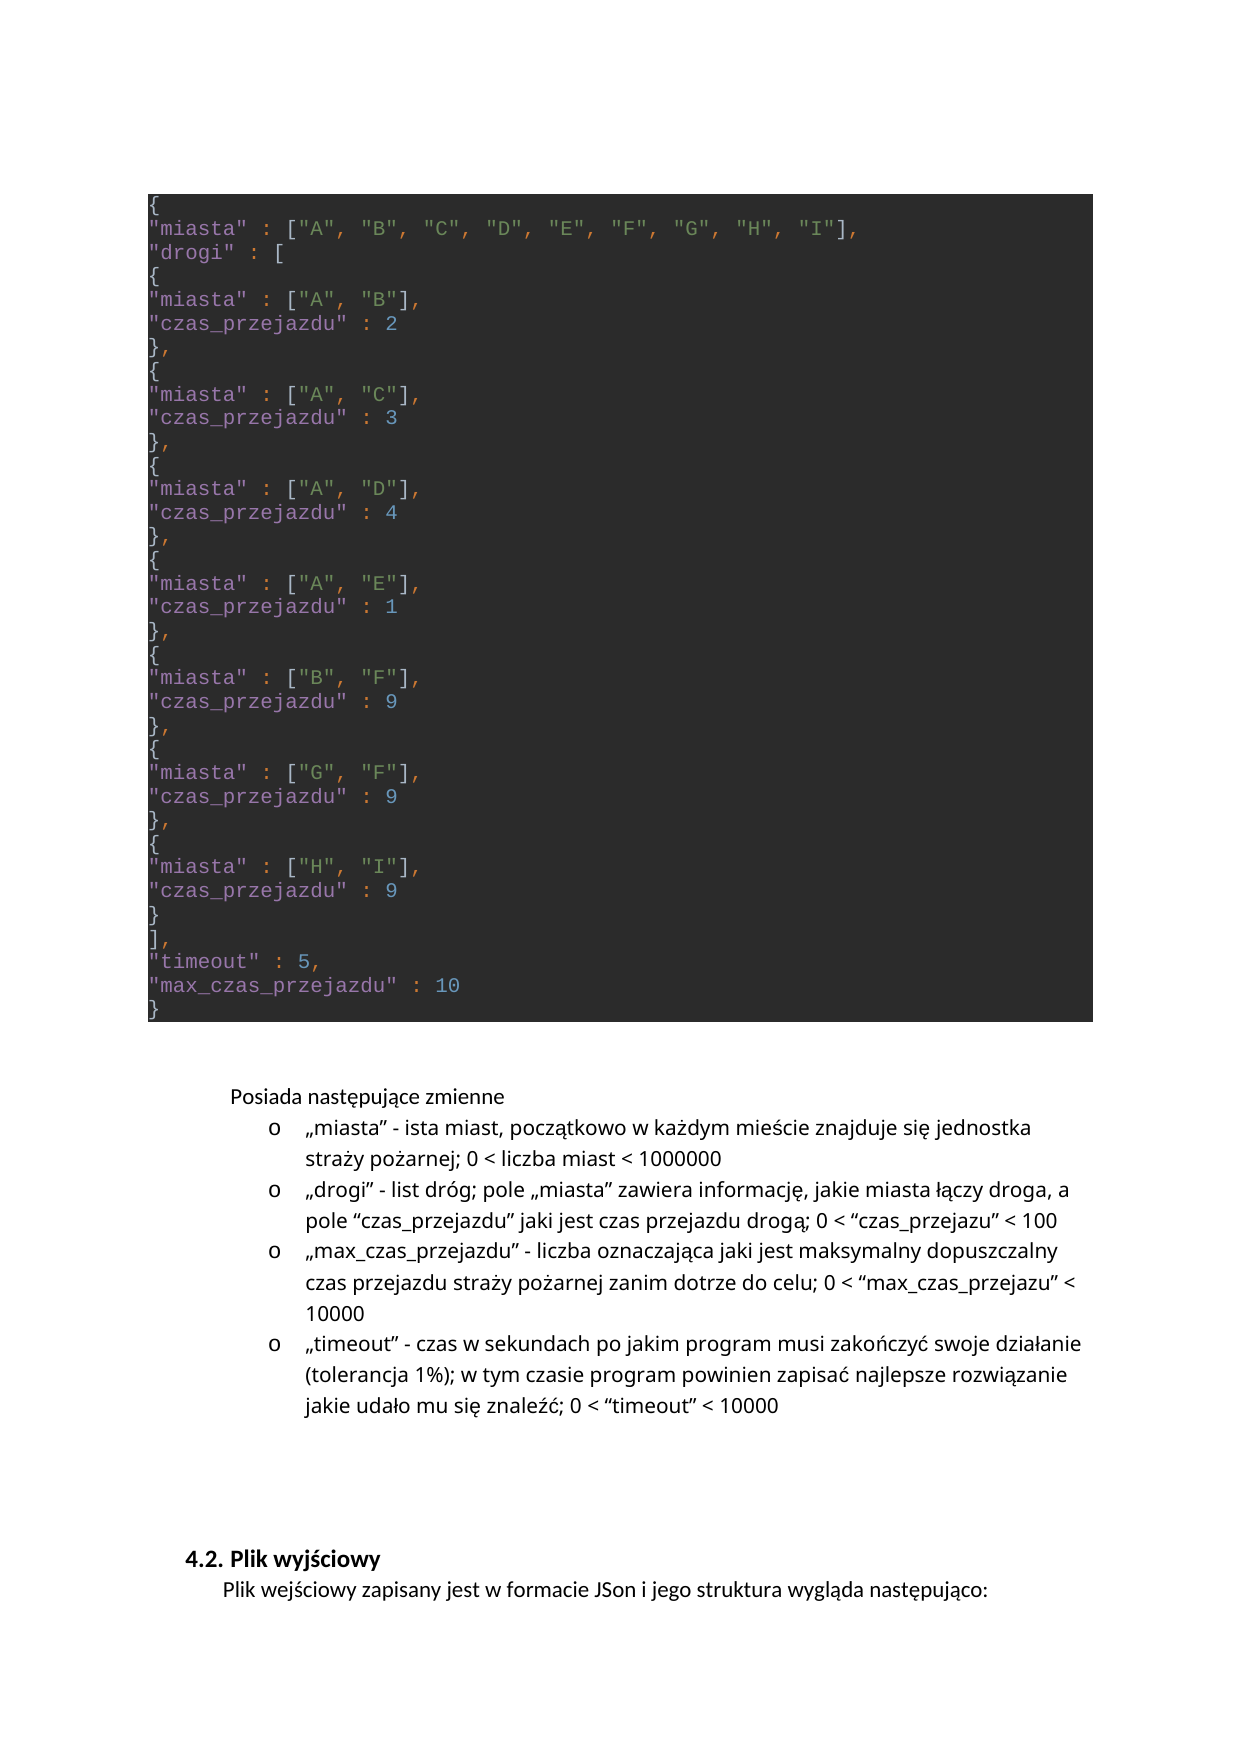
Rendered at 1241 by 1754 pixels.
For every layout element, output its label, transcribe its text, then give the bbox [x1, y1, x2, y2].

list „timeout” - czas w sekundach po jakim program musi zakończyć swoje działanie (tolerancja 1%); w tym czasie program powinien zapisać najlepsze rozwiązanie jakie udało mu się znaleźć; 0 < “timeout” < 10000 [268, 1329, 1093, 1420]
list „drogi” - list dróg; pole „miasta” zawiera informację, jakie miasta łączy droga, a pole “czas_przejazdu” jaki jest czas przejazdu drogą; 0 < “czas_przejazu” < 100 [268, 1175, 1093, 1234]
list Plik wyjściowy [185, 1543, 1093, 1573]
list Posiada następujące zmienne [230, 1082, 1093, 1111]
list „max_czas_przejazdu” - liczba oznaczająca jaki jest maksymalny dopuszczalny czas przejazdu straży pożarnej zanim dotrze do celu; 0 < “max_czas_przejazu” < 10000 [268, 1237, 1093, 1327]
list „miasta” - ista miast, początkowo w każdym mieście znajduje się jednostka straży pożarnej; 0 < liczba miast < 1000000 [268, 1113, 1093, 1172]
text { "miasta" : ["A", "B", "C", "D", "E", "F", "G", "H", "I"], "drogi" : [ { "miasta" : ["A", "B"], "czas_przejazdu" : 2 }, { "miasta" : ["A", "C"], "czas_przejazdu" : 3 }, { "miasta" : ["A", "D"], "czas_przejazdu" : 4 }, { "miasta" : ["A", "E"], "czas_przejazdu" : 1 }, { "miasta" : ["B", "F"], "czas_przejazdu" : 9 }, { "miasta" : ["G", "F"], "czas_przejazdu" : 9 }, { "miasta" : ["H", "I"], "czas_przejazdu" : 9 } ], "timeout" : 5, "max_czas_przejazdu" : 10 } [148, 194, 1093, 1022]
list Plik wejściowy zapisany jest w formacie JSon i jego struktura wygląda następująco: [223, 1576, 1093, 1604]
